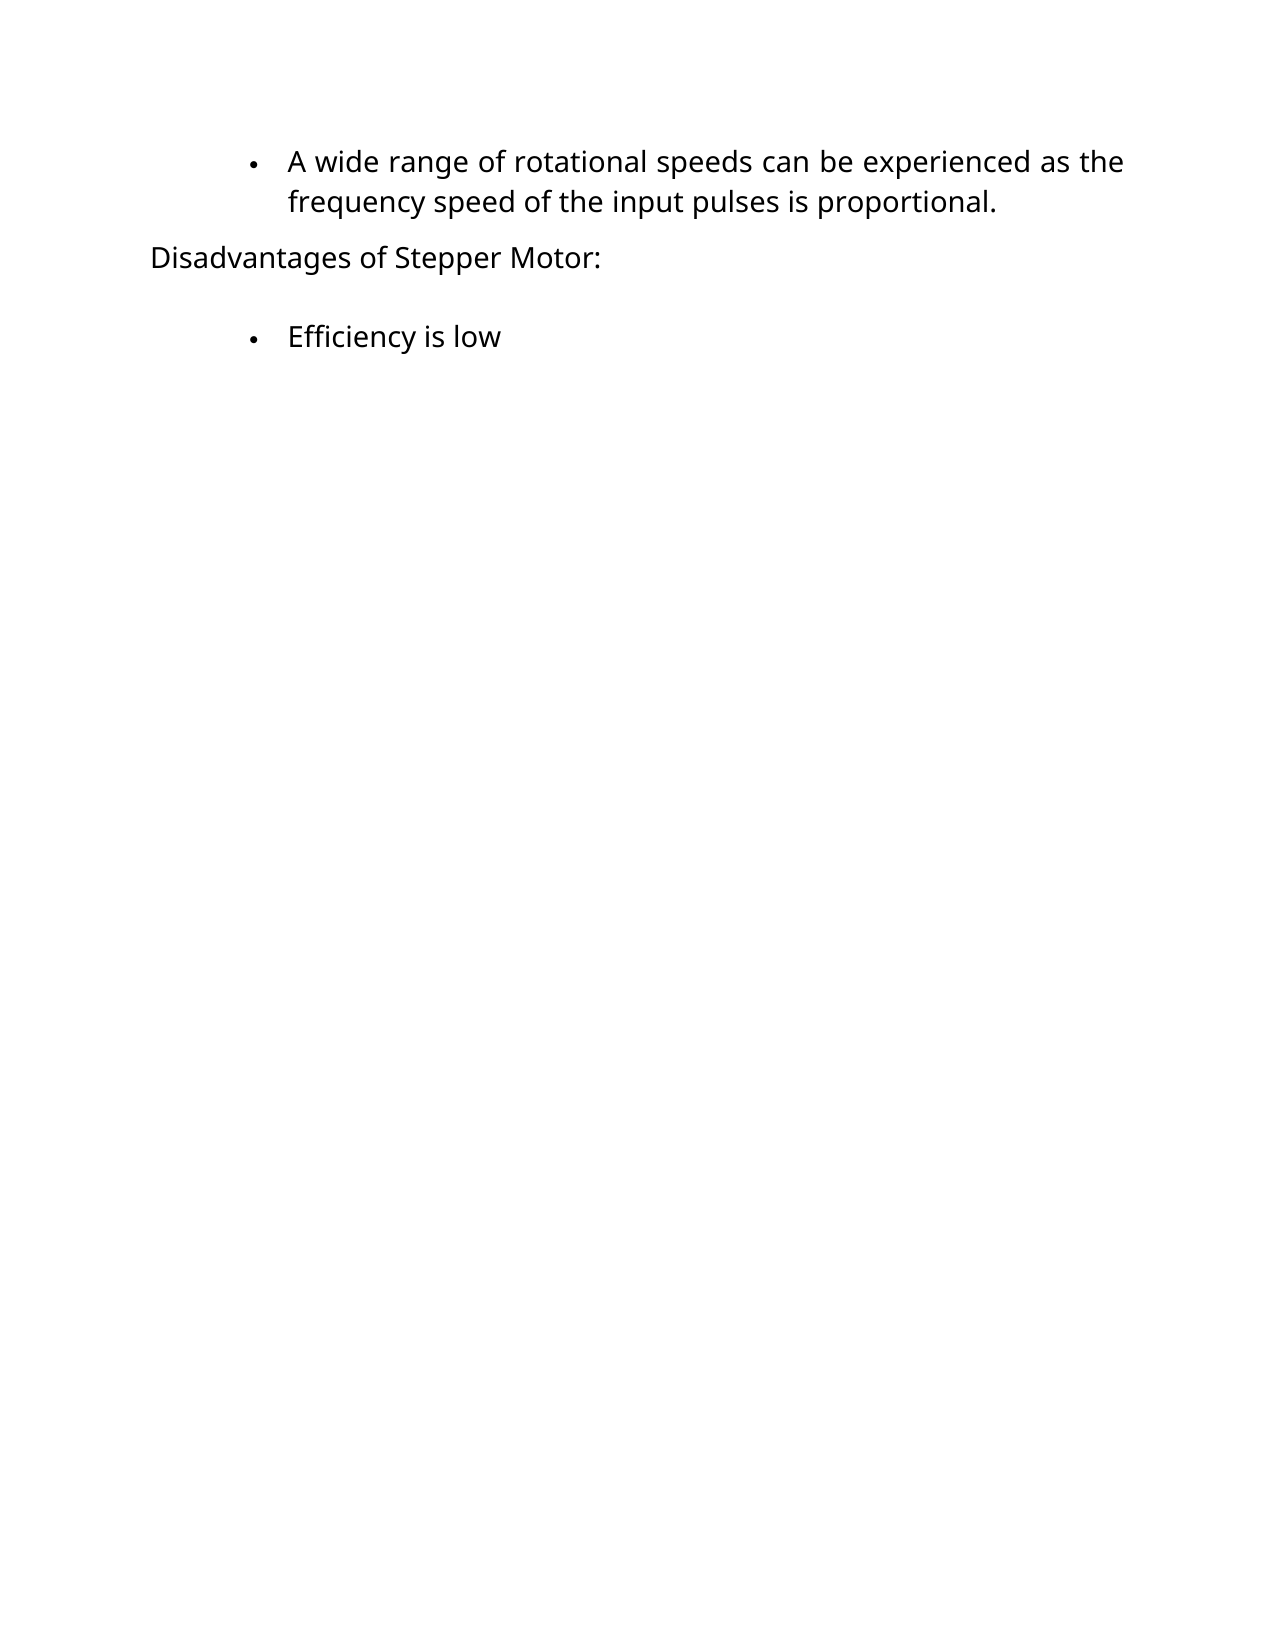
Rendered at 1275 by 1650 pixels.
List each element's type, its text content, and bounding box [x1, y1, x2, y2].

list Efficiency is low [250, 317, 1139, 356]
list A wide range of rotational speeds can be experienced as the frequency speed of the input pulses is proportional. [250, 142, 1125, 221]
text Disadvantages of Stepper Motor: [150, 237, 1139, 277]
